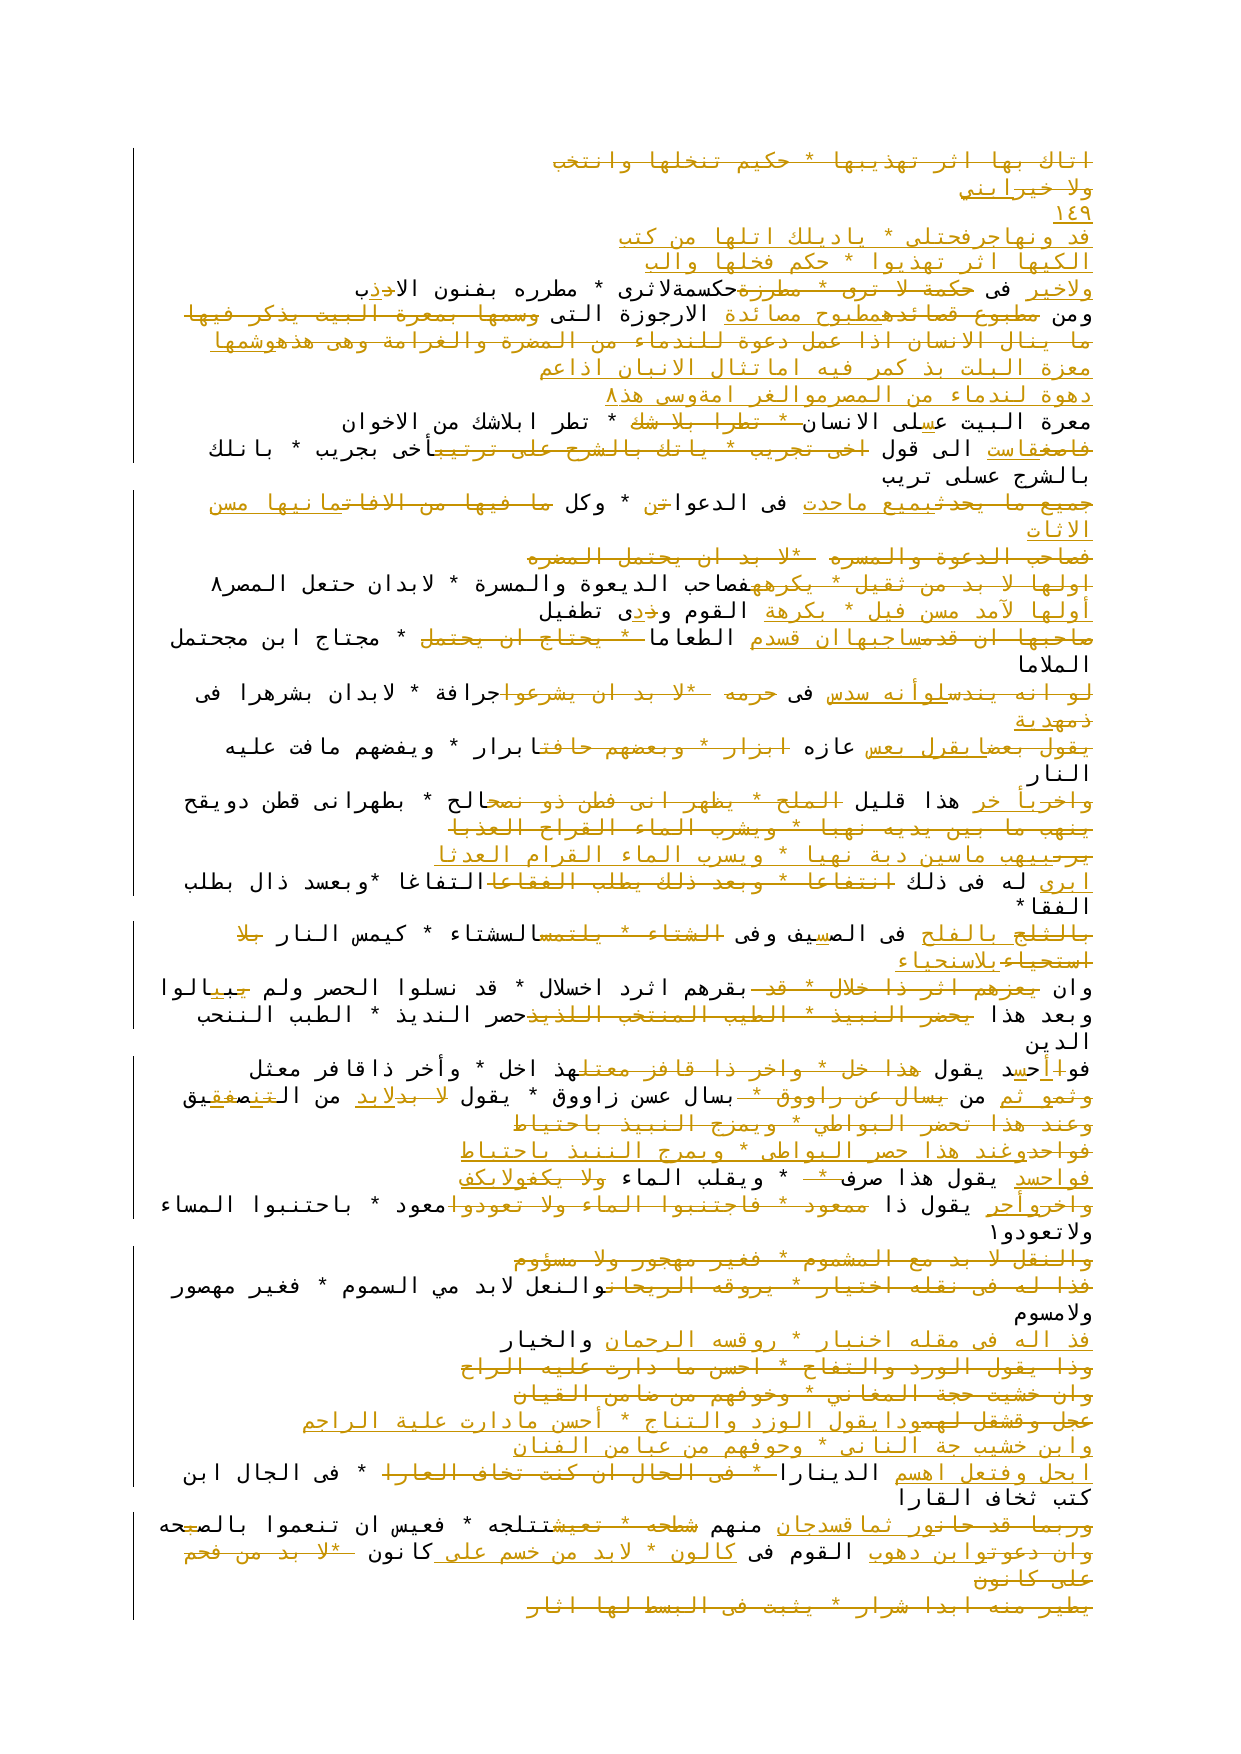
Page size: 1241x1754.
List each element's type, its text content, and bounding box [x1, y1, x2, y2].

text له فى ذلك [148, 869, 1093, 921]
text يقول هذا صرفويقلب الماء [148, 1165, 1093, 1192]
text فى بفنون الاب [148, 276, 1093, 303]
text الدينارا [148, 1460, 1093, 1512]
text القوم وى تطفيل [148, 598, 1093, 625]
text معرة البيت على الانسان من الاخوان [148, 409, 1093, 436]
text والخيار [148, 1327, 1093, 1354]
